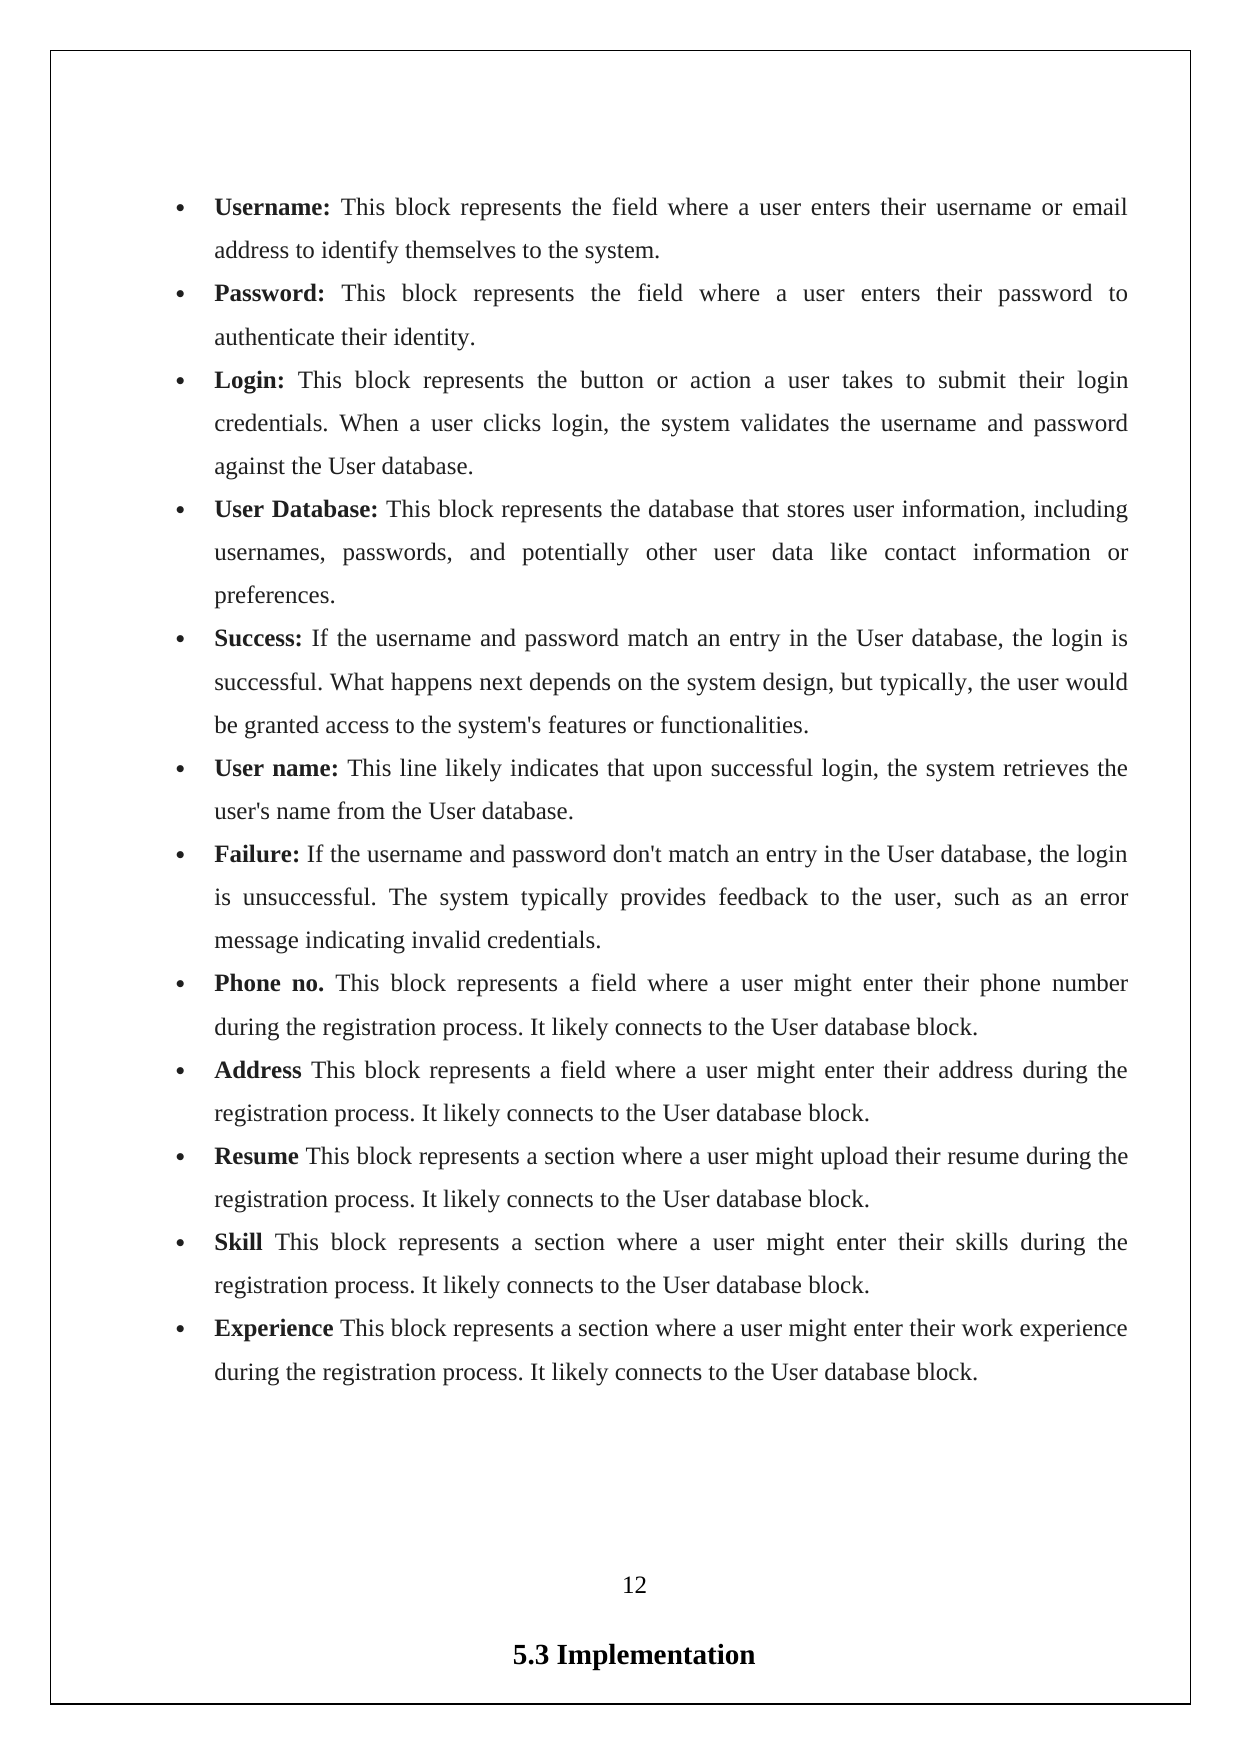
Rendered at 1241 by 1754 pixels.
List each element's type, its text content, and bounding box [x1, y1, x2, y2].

list Address This block represents a field where a user might enter their address during the registration process. It likely connects to the User database block. [177, 1055, 1129, 1127]
text 5.3 Implementation [139, 1637, 1129, 1671]
list Phone no. This block represents a field where a user might enter their phone number during the registration process. It likely connects to the User database block. [177, 968, 1129, 1040]
list Username: This block represents the field where a user enters their username or email address to identify themselves to the system. [177, 192, 1129, 264]
list Experience This block represents a section where a user might enter their work experience during the registration process. It likely connects to the User database block. [177, 1313, 1129, 1385]
list User Database: This block represents the database that stores user information, including usernames, passwords, and potentially other user data like contact information or preferences. [177, 494, 1129, 609]
list Resume This block represents a section where a user might upload their resume during the registration process. It likely connects to the User database block. [177, 1141, 1129, 1213]
list Password: This block represents the field where a user enters their password to authenticate their identity. [177, 278, 1129, 350]
list Skill This block represents a section where a user might enter their skills during the registration process. It likely connects to the User database block. [177, 1227, 1129, 1299]
list Success: If the username and password match an entry in the User database, the login is successful. What happens next depends on the system design, but typically, the user would be granted access to the system's features or functionalities. [177, 623, 1129, 738]
list User name: This line likely indicates that upon successful login, the system retrieves the user's name from the User database. [177, 753, 1129, 825]
list Failure: If the username and password don't match an entry in the User database, the login is unsuccessful. The system typically provides feedback to the user, such as an error message indicating invalid credentials. [177, 839, 1129, 954]
text 12 [139, 1570, 1129, 1598]
list Login: This block represents the button or action a user takes to submit their login credentials. When a user clicks login, the system validates the username and password against the User database. [177, 365, 1129, 480]
